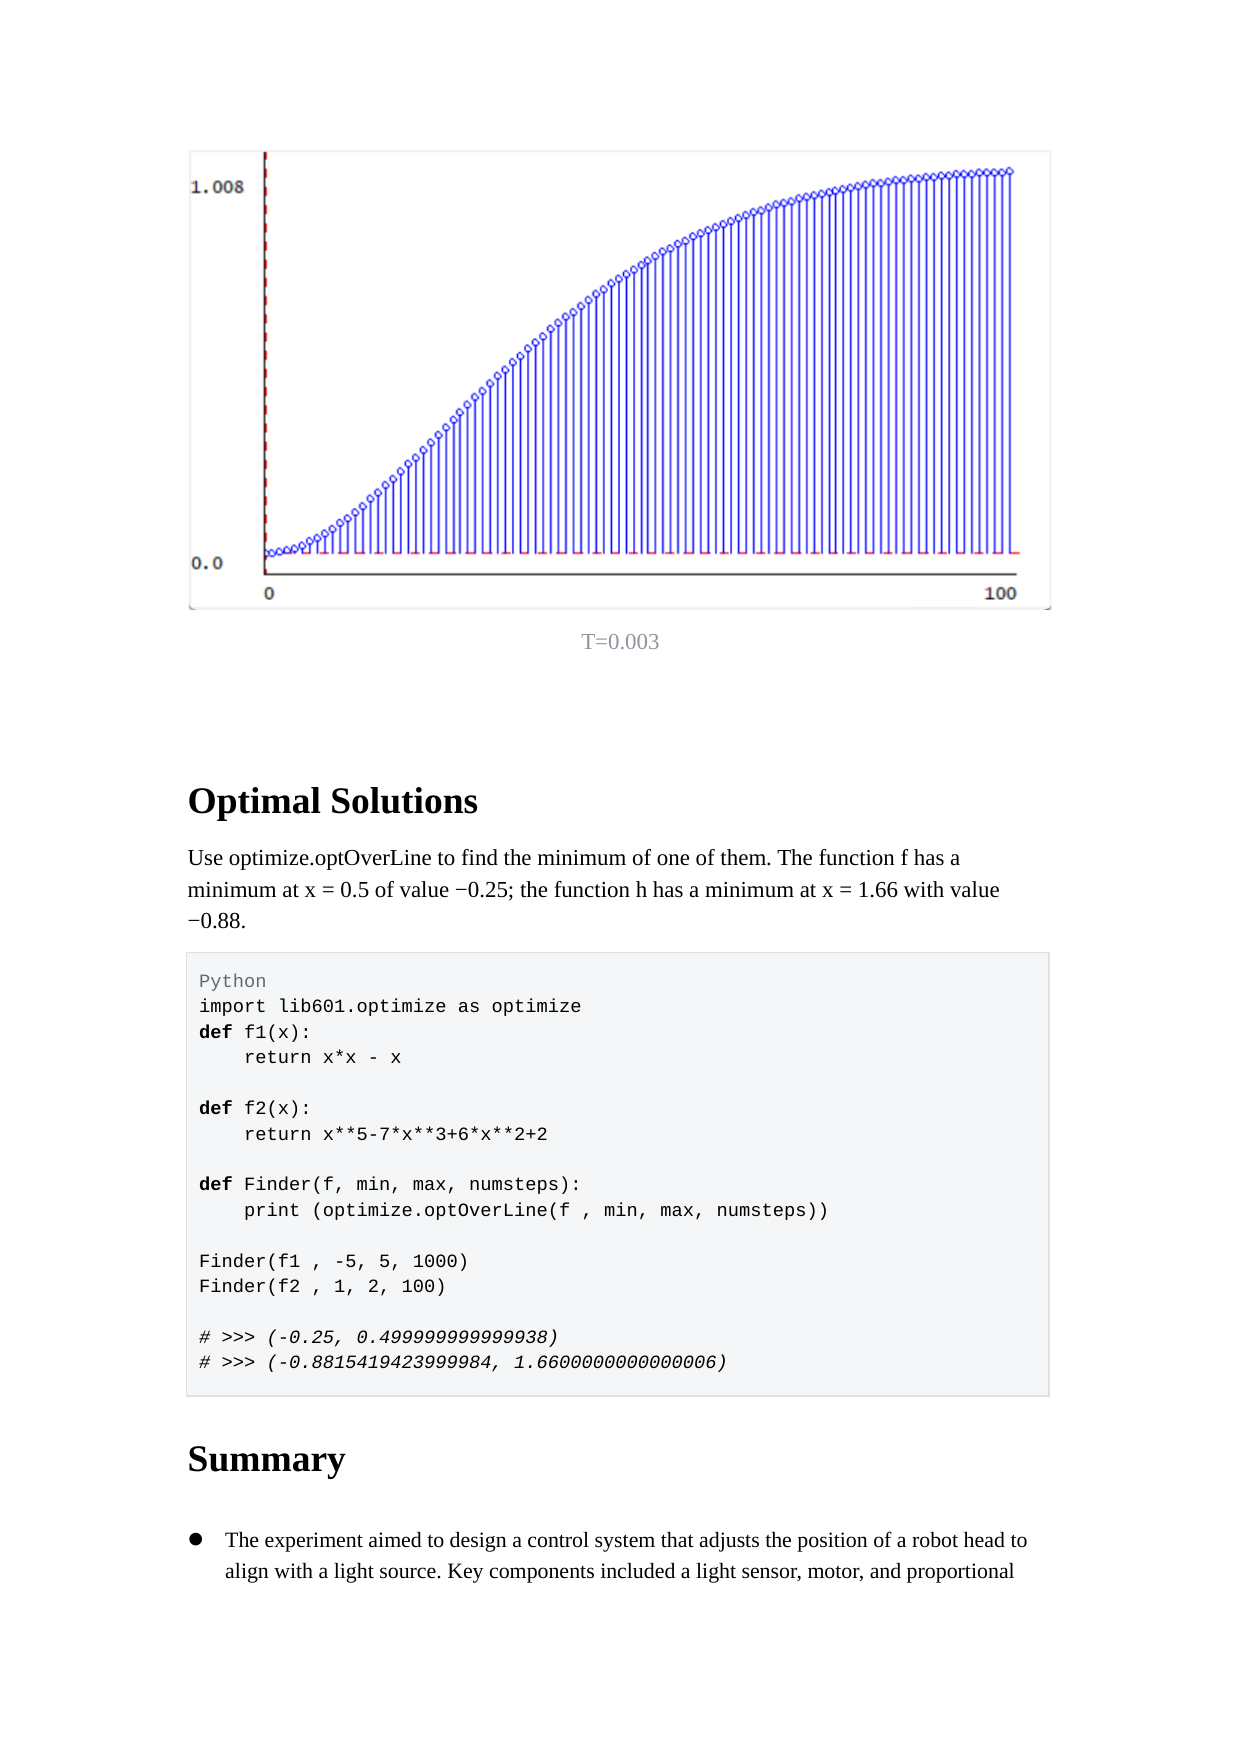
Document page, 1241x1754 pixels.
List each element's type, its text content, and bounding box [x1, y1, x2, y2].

text Optimal Solutions [187, 778, 1053, 821]
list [187, 1527, 1053, 1583]
table_header Python import lib601.optimize as optimize def f1(x): return x*x - x def f2(x): return x**5-7*x**3+6*x**2+2 def Finder(f, min, max, numsteps): print (optimize.optOverLine(f , min, max, numsteps)) Finder(f1 , -5, 5, 1000) Finder(f2 , 1, 2, 100) # >>> (-0.25, 0.499999999999938) # >>> (-0.8815419423999984, 1.6600000000000006) [187, 953, 1048, 1395]
picture [188, 150, 1052, 610]
text T=0.003 [187, 628, 1053, 690]
text Summary [187, 1436, 1053, 1479]
text Use optimize.optOverLine to find the minimum of one of them. The function f has a minimum at x = 0.5 of value −0.25; the function h has a minimum at x = 1.66 with value −0.88. [187, 844, 1053, 934]
